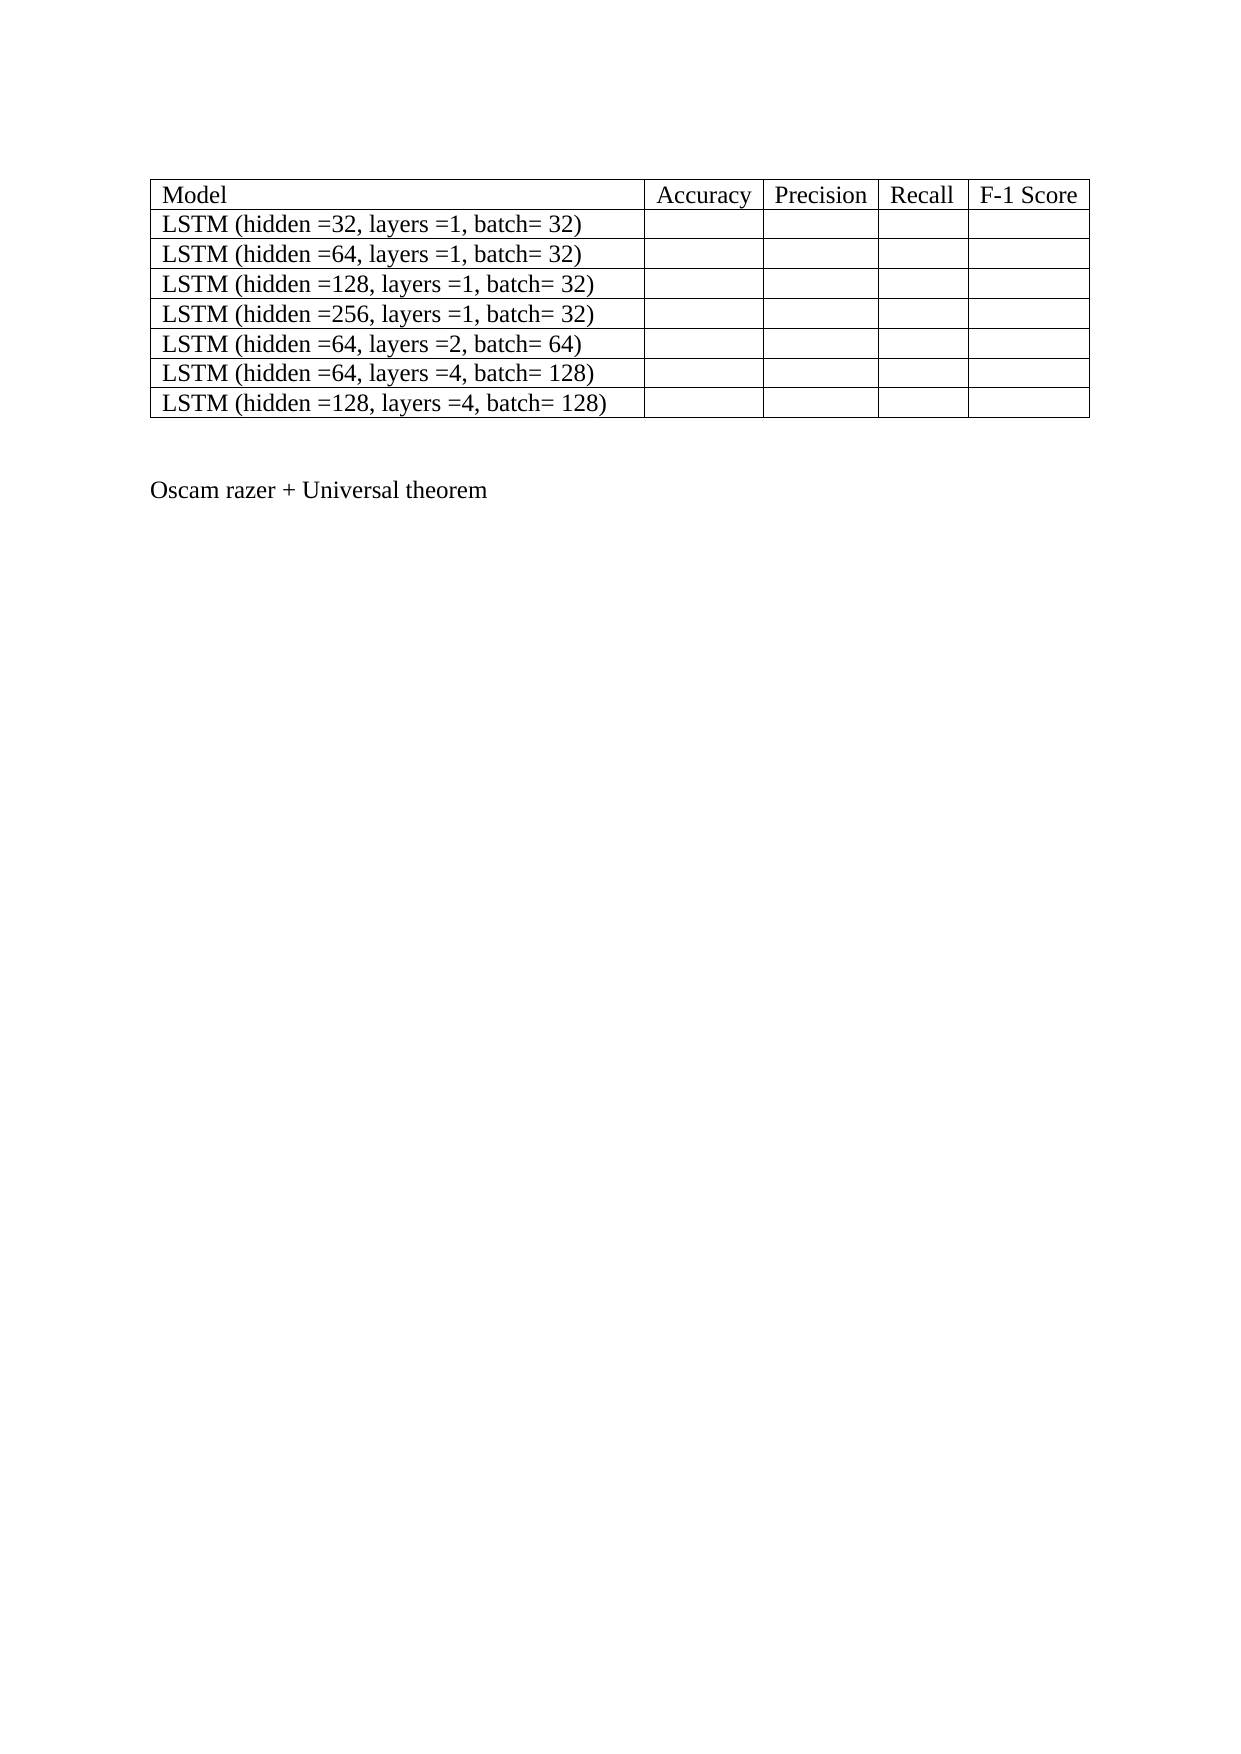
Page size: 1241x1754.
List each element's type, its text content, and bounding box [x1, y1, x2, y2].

table_cell [764, 329, 878, 357]
table_cell LSTM (hidden =64, layers =1, batch= 32) [151, 239, 644, 268]
table_cell [969, 239, 1089, 268]
table_cell [879, 299, 968, 328]
table_cell [969, 388, 1089, 417]
table_cell [969, 210, 1089, 238]
table_cell LSTM (hidden =64, layers =2, batch= 64) [151, 329, 644, 357]
table_cell [969, 299, 1089, 328]
table_cell [645, 210, 763, 238]
table_cell [879, 210, 968, 238]
table_header F-1 Score [969, 180, 1089, 208]
table_header Model [151, 180, 644, 208]
table_cell [879, 239, 968, 268]
table_cell [645, 299, 763, 328]
table_cell [764, 239, 878, 268]
table_cell [645, 269, 763, 298]
table_cell [764, 388, 878, 417]
table_cell [645, 239, 763, 268]
table_cell [645, 329, 763, 357]
table_cell LSTM (hidden =64, layers =4, batch= 128) [151, 359, 644, 387]
table_cell [969, 329, 1089, 357]
table_cell [969, 269, 1089, 298]
table_cell LSTM (hidden =128, layers =1, batch= 32) [151, 269, 644, 298]
table_cell [764, 299, 878, 328]
table_cell [764, 359, 878, 387]
table_cell [879, 329, 968, 357]
table_header Accuracy [645, 180, 763, 208]
table_cell LSTM (hidden =128, layers =4, batch= 128) [151, 388, 644, 417]
table_cell [879, 269, 968, 298]
table_cell [645, 359, 763, 387]
table_header Recall [879, 180, 968, 208]
text Oscam razer + Universal theorem [150, 476, 1090, 504]
table_cell [645, 388, 763, 417]
table_cell [969, 359, 1089, 387]
table_cell LSTM (hidden =32, layers =1, batch= 32) [151, 210, 644, 238]
table_cell [764, 269, 878, 298]
table_cell [879, 359, 968, 387]
table_cell LSTM (hidden =256, layers =1, batch= 32) [151, 299, 644, 328]
table_cell [879, 388, 968, 417]
table_header Precision [764, 180, 878, 208]
table_cell [764, 210, 878, 238]
